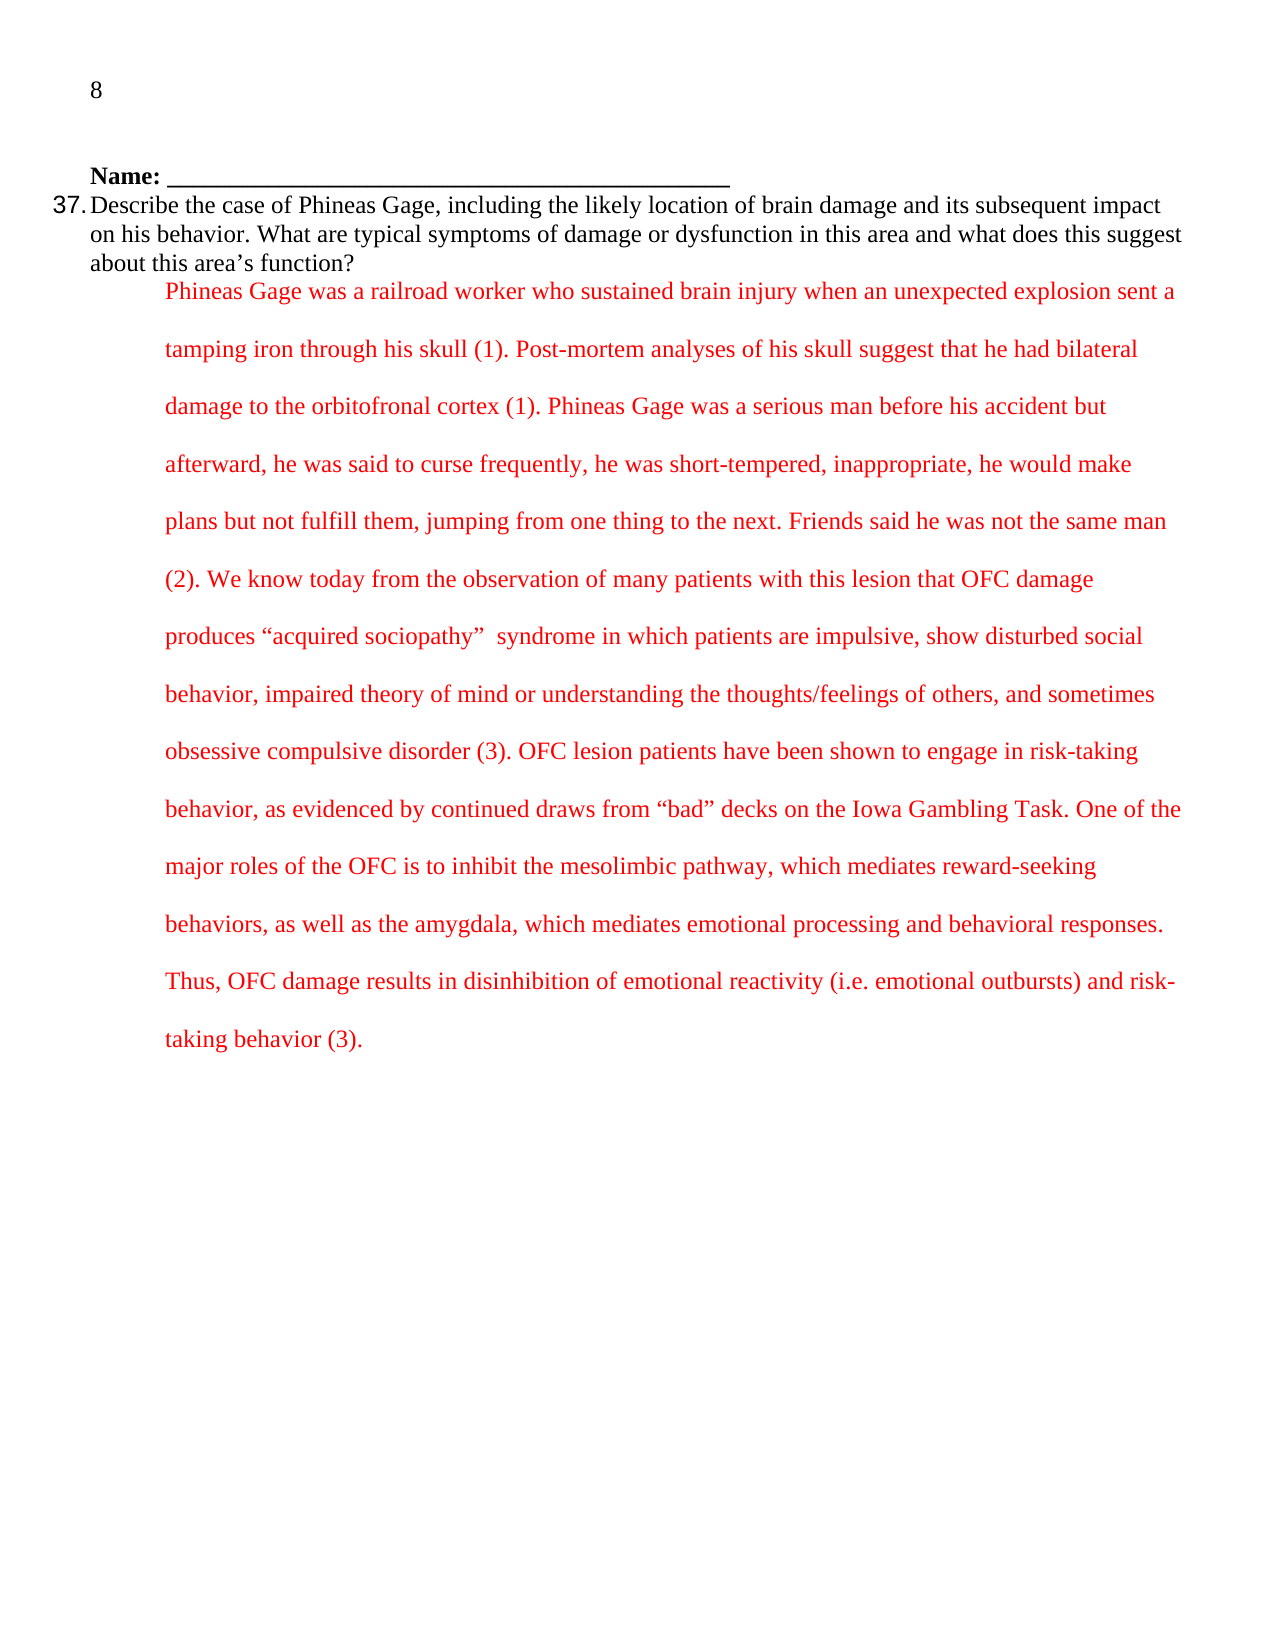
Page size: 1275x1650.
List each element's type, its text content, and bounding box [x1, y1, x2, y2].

text Name: _____________________________________________ [90, 161, 1185, 190]
text Phineas Gage was a railroad worker who sustained brain injury when an unexpected explosion sent a tamping iron through his skull (1). Post-mortem analyses of his skull suggest that he had bilateral damage to the orbitofronal cortex (1). Phineas Gage was a serious man before his accident but afterward, he was said to curse frequently, he was short-tempered, inappropriate, he would make plans but not fulfill them, jumping from one thing to the next. Friends said he was not the same man (2). We know today from the observation of many patients with this lesion that OFC damage produces “acquired sociopathy” syndrome in which patients are impulsive, show disturbed social behavior, impaired theory of mind or understanding the thoughts/feelings of others, and sometimes obsessive compulsive disorder (3). OFC lesion patients have been shown to engage in risk-taking behavior, as evidenced by continued draws from “bad” decks on the Iowa Gambling Task. One of the major roles of the OFC is to inhibit the mesolimbic pathway, which mediates reward-seeking behaviors, as well as the amygdala, which mediates emotional processing and behavioral responses. Thus, OFC damage results in disinhibition of emotional reactivity (i.e. emotional outbursts) and risk-taking behavior (3). [165, 276, 1185, 1053]
list Describe the case of Phineas Gage, including the likely location of brain damage and its subsequent impact on his behavior. What are typical symptoms of damage or dysfunction in this area and what does this suggest about this area’s function? [52, 190, 1185, 276]
